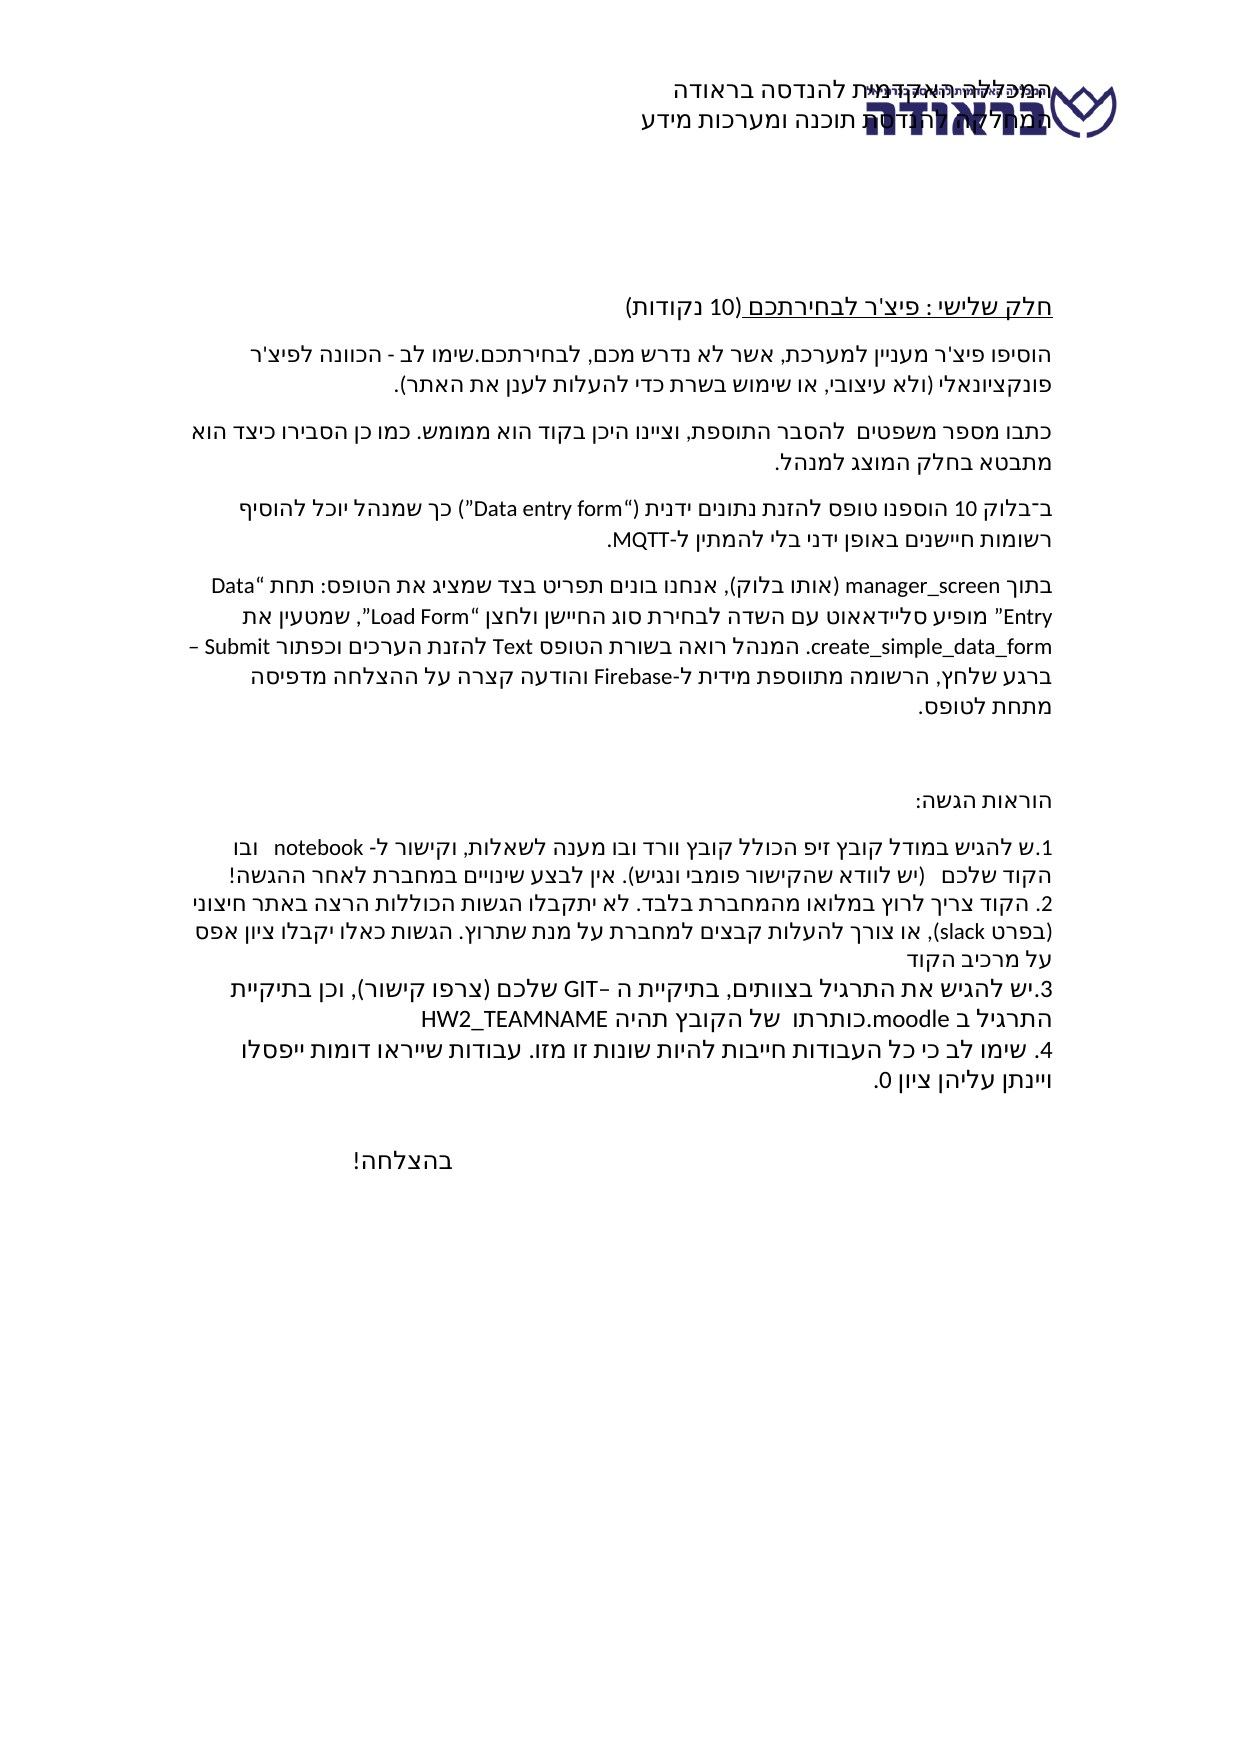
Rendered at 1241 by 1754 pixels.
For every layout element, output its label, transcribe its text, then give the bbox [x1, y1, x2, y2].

text 2. הקוד צריך לרוץ במלואו מהמחברת בלבד. לא יתקבלו הגשות הכוללות הרצה באתר חיצוני (בפרט slack), או צורך להעלות קבצים למחברת על מנת שתרוץ. הגשות כאלו יקבלו ציון אפס על מרכיב הקוד [187, 889, 1053, 973]
text חלק שלישי : פיצ'ר לבחירתכם (10 נקודות) [187, 291, 1053, 321]
text כתבו מספר משפטים להסבר התוספת, וציינו היכן בקוד הוא ממומש. כמו כן הסבירו כיצד הוא מתבטא בחלק המוצג למנהל. [187, 417, 1053, 476]
text הוראות הגשה: [187, 786, 1053, 814]
text הוסיפו פיצ'ר מעניין למערכת, אשר לא נדרש מכם, לבחירתכם.שימו לב - הכוונה לפיצ'ר פונקציונאלי (ולא עיצובי, או שימוש בשרת כדי להעלות לענן את האתר). [187, 340, 1053, 398]
text 3.יש להגיש את התרגיל בצוותים, בתיקיית ה –GIT שלכם (צרפו קישור), וכן בתיקיית התרגיל ב moodle.כותרתו של הקובץ תהיה HW2_TEAMNAME [187, 973, 1053, 1034]
picture [858, 79, 1123, 143]
text בהצלחה! [187, 1145, 528, 1175]
text 1.ש להגיש במודל קובץ זיפ הכולל קובץ וורד ובו מענה לשאלות, וקישור ל- notebook ובו הקוד שלכם (יש לוודא שהקישור פומבי ונגיש). אין לבצע שינויים במחברת לאחר ההגשה! [187, 833, 1053, 889]
text ב־בלוק 10 הוספנו טופס להזנת נתונים ידנית (“Data entry form”) כך שמנהל יוכל להוסיף רשומות חיישנים באופן ידני בלי להמתין ל-MQTT. [187, 494, 1053, 553]
text 4. שימו לב כי כל העבודות חייבות להיות שונות זו מזו. עבודות שייראו דומות ייפסלו ויינתן עליהן ציון 0. [187, 1034, 1053, 1095]
text בתוך manager_screen (אותו בלוק), אנחנו בונים תפריט בצד שמציג את הטופס: תחת “Data Entry” מופיע סליידאאוט עם השדה לבחירת סוג החיישן ולחצן “Load Form”, שמטעין את create_simple_data_form. המנהל רואה בשורת הטופס Text להזנת הערכים וכפתור Submit – ברגע שלחץ, הרשומה מתווספת מידית ל-Firebase והודעה קצרה על ההצלחה מדפיסה מתחת לטופס. [187, 572, 1053, 720]
